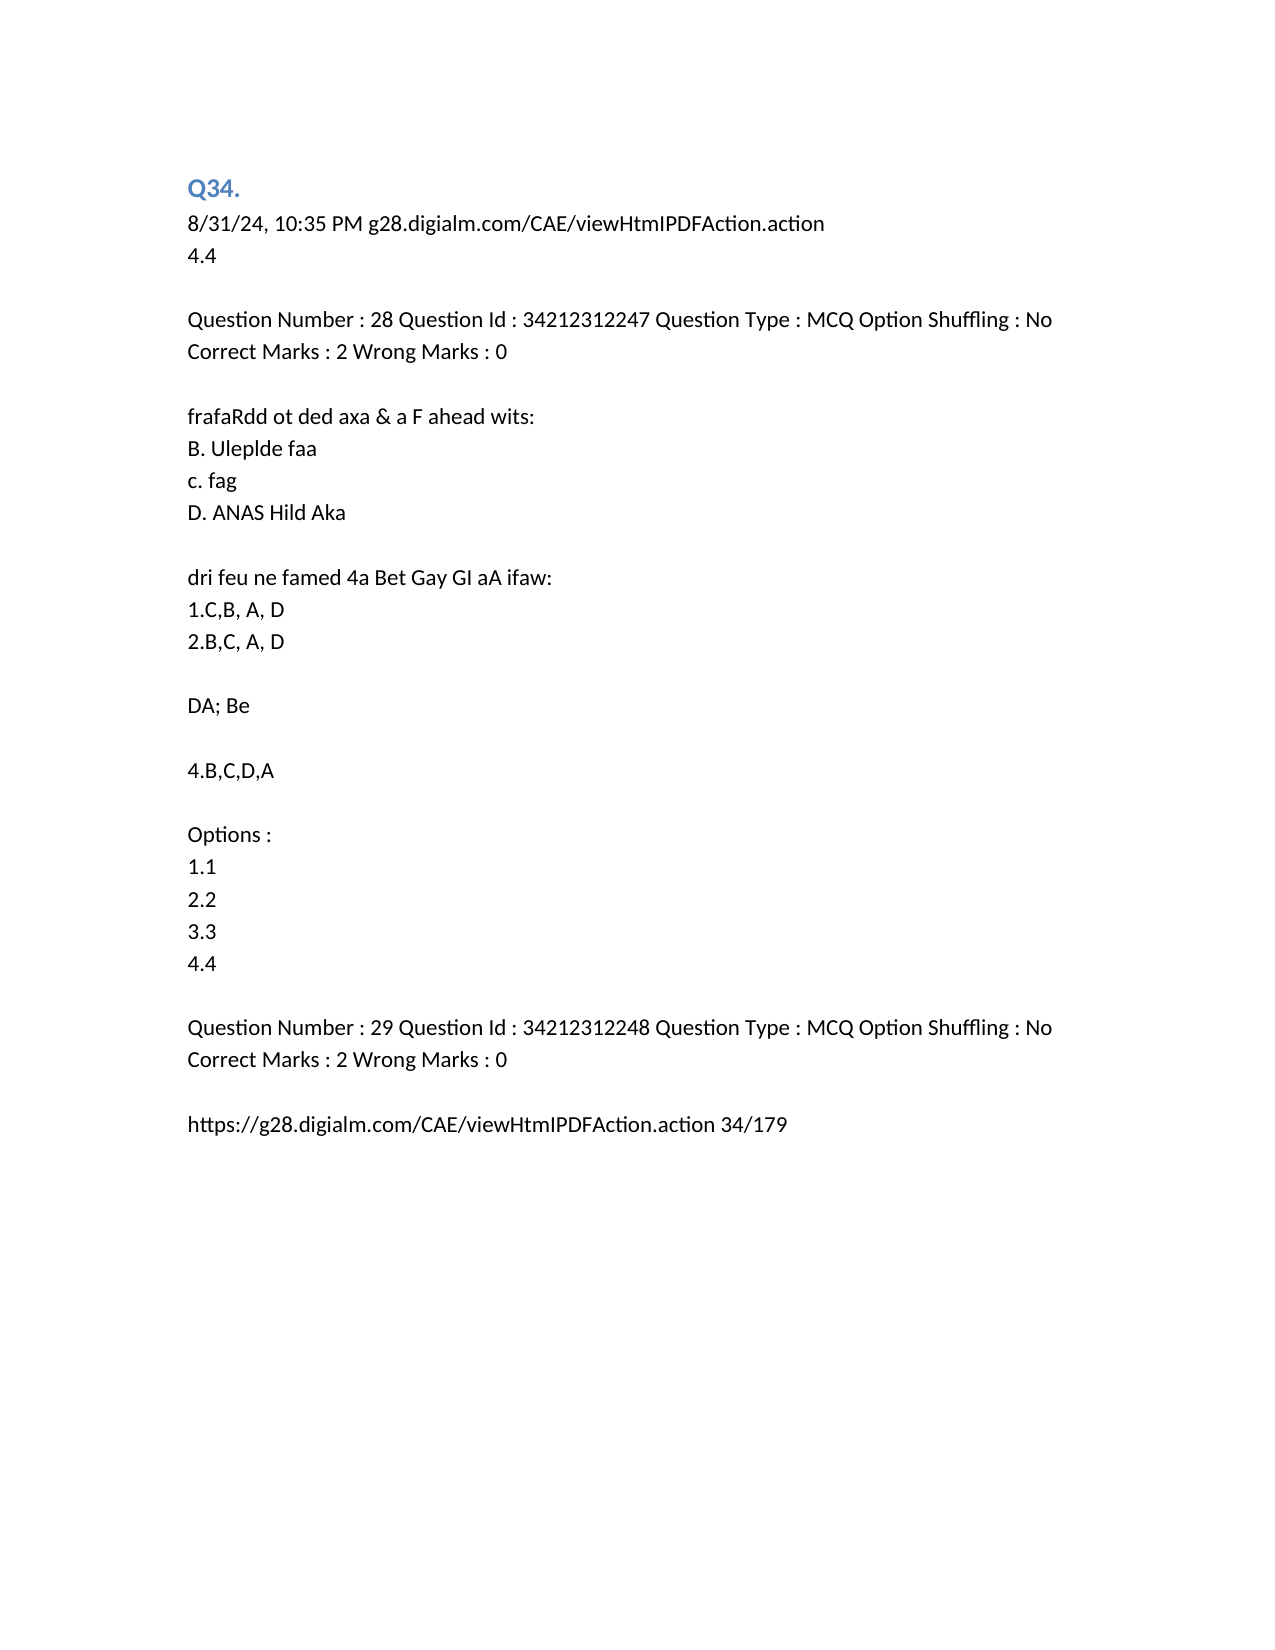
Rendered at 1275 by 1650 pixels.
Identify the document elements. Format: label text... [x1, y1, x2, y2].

text 8/31/24, 10:35 PM g28.digialm.com/CAE/viewHtmIPDFAction.action 4.4 Question Number : 28 Question Id : 34212312247 Question Type : MCQ Option Shuffling : No Correct Marks : 2 Wrong Marks : 0 frafaRdd ot ded axa & a F ahead wits: B. Uleplde faa c. fag D. ANAS Hild Aka dri feu ne famed 4a Bet Gay GI aA ifaw: 1.C,B, A, D 2.B,C, A, D DA; Be 4.B,C,D,A Options : 1.1 2.2 3.3 4.4 Question Number : 29 Question Id : 34212312248 Question Type : MCQ Option Shuffling : No Correct Marks : 2 Wrong Marks : 0 https://g28.digialm.com/CAE/viewHtmIPDFAction.action 34/179 [187, 209, 1087, 1138]
subtitle Q34. [187, 171, 1087, 204]
